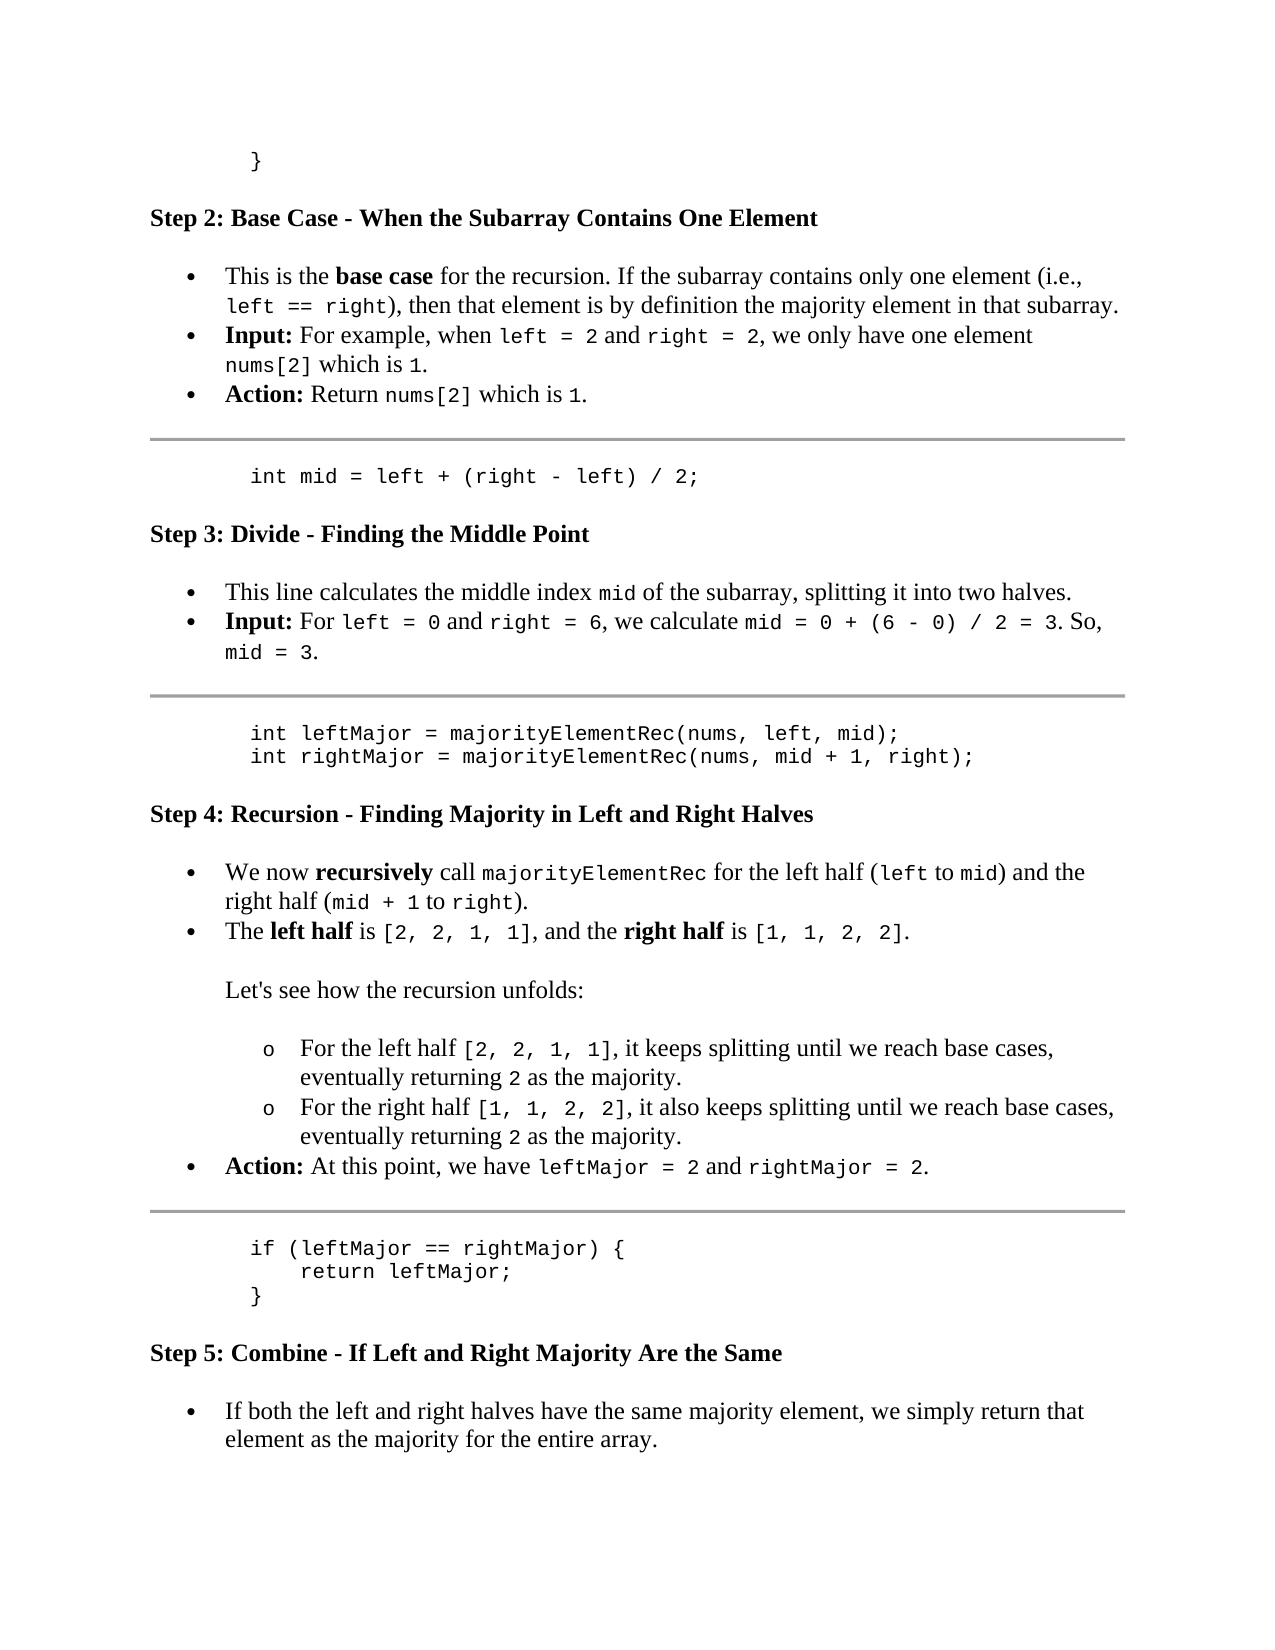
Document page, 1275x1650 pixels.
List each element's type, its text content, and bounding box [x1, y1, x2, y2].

text return leftMajor; [150, 1261, 1125, 1285]
list We now recursively call majorityElementRec for the left half (left to mid) and the right half (mid + 1 to right). [187, 857, 1125, 916]
text Step 2: Base Case - When the Subarray Contains One Element [150, 203, 1125, 232]
list For the right half [1, 1, 2, 2], it also keeps splitting until we reach base cases, eventually returning 2 as the majority. [262, 1092, 1125, 1151]
text Step 3: Divide - Finding the Middle Point [150, 519, 1125, 547]
list For the left half [2, 2, 1, 1], it keeps splitting until we reach base cases, eventually returning 2 as the majority. [262, 1033, 1125, 1092]
list This line calculates the middle index mid of the subarray, splitting it into two halves. [187, 577, 1125, 606]
list If both the left and right halves have the same majority element, we simply return that element as the majority for the entire array. [187, 1396, 1125, 1453]
text Step 5: Combine - If Left and Right Majority Are the Same [150, 1338, 1125, 1367]
text Let's see how the recursion unfolds: [225, 975, 1125, 1003]
text int rightMajor = majorityElementRec(nums, mid + 1, right); [150, 746, 1125, 770]
list This is the base case for the recursion. If the subarray contains only one element (i.e., left == right), then that element is by definition the majority element in that subarray. [187, 261, 1125, 320]
text } [150, 1285, 1125, 1309]
text if (leftMajor == rightMajor) { [150, 1238, 1125, 1261]
text Step 4: Recursion - Finding Majority in Left and Right Halves [150, 799, 1125, 828]
text int mid = left + (right - left) / 2; [150, 466, 1125, 489]
text } [150, 150, 1125, 174]
list Action: At this point, we have leftMajor = 2 and rightMajor = 2. [187, 1151, 1125, 1181]
list Input: For example, when left = 2 and right = 2, we only have one element nums[2] which is 1. [187, 320, 1125, 379]
list Action: Return nums[2] which is 1. [187, 379, 1125, 409]
list The left half is [2, 2, 1, 1], and the right half is [1, 1, 2, 2]. [187, 916, 1125, 946]
list Input: For left = 0 and right = 6, we calculate mid = 0 + (6 - 0) / 2 = 3. So, mid = 3. [187, 606, 1125, 665]
text int leftMajor = majorityElementRec(nums, left, mid); [150, 722, 1125, 746]
